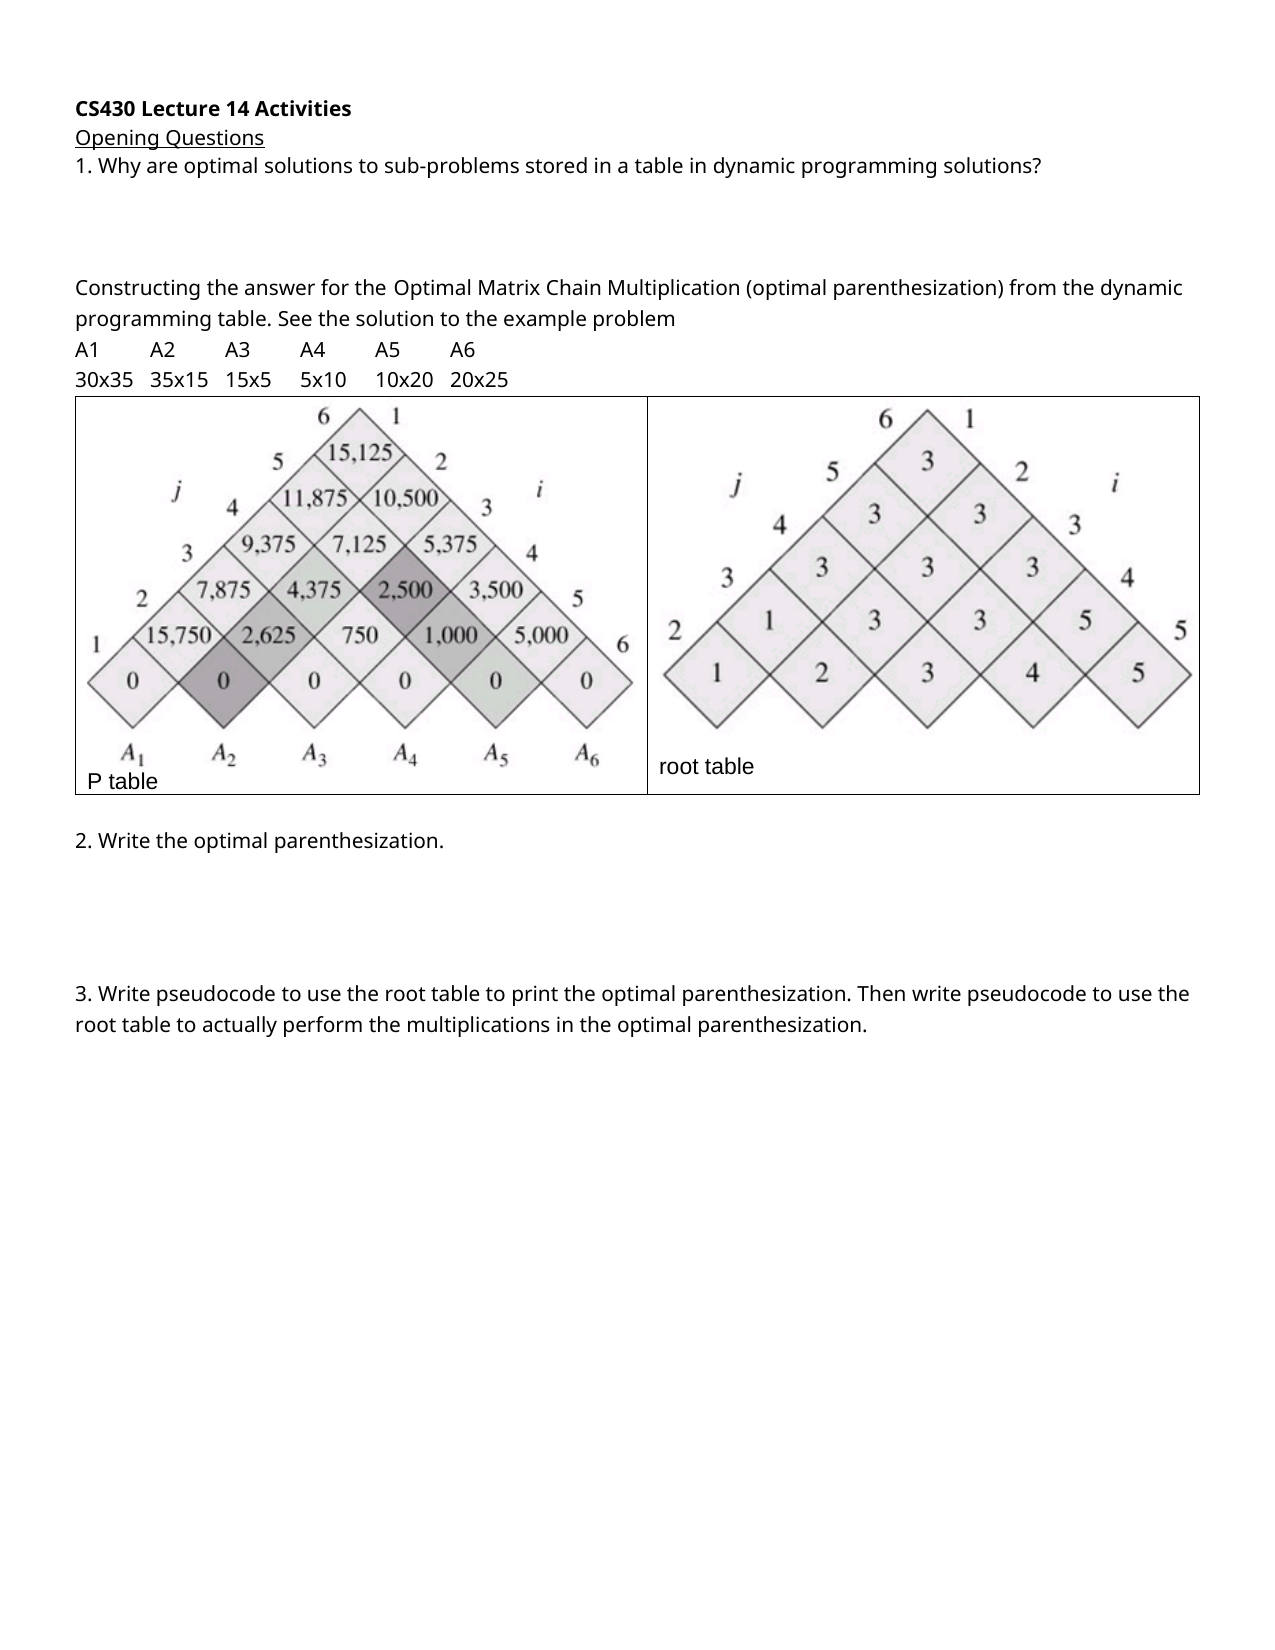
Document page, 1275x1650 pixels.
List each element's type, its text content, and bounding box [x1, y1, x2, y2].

text Constructing the answer for the Optimal Matrix Chain Multiplication (optimal parenthesization) from the dynamic programming table. See the solution to the example problem A1 A2 A3 A4 A5 A6 [75, 273, 1200, 363]
picture [658, 397, 1195, 753]
picture [86, 397, 644, 768]
text CS430 Lecture 14 Activities [75, 94, 1200, 123]
table_header root table [648, 397, 1199, 794]
text Opening Questions [75, 123, 1200, 151]
text 2. Write the optimal parenthesization. [75, 826, 1200, 854]
text 30x35 35x15 15x5 5x10 10x20 20x25 [75, 365, 1200, 394]
table_header P table [76, 397, 647, 794]
text 1. Why are optimal solutions to sub-problems stored in a table in dynamic programming solutions? [75, 151, 1200, 179]
text 3. Write pseudocode to use the root table to print the optimal parenthesization. Then write pseudocode to use the root table to actually perform the multiplications in the optimal parenthesization. [75, 979, 1200, 1038]
